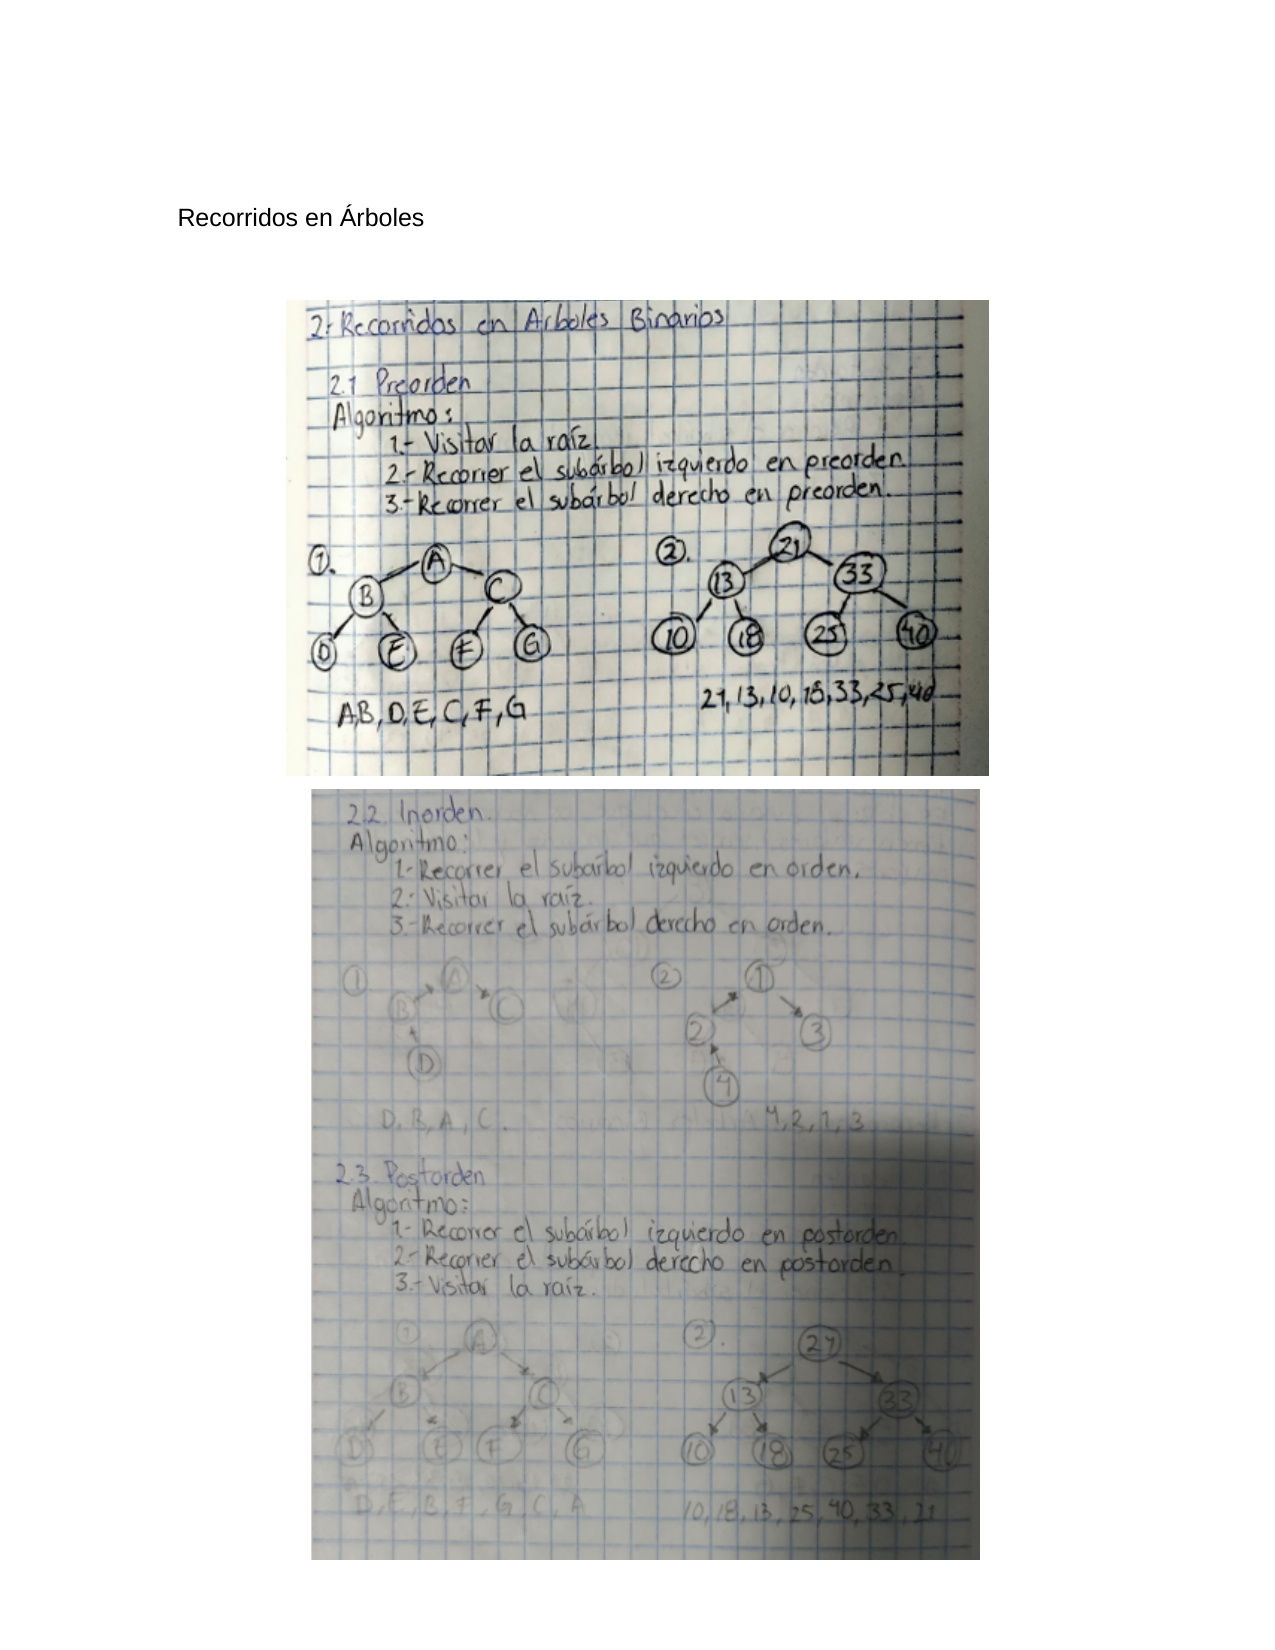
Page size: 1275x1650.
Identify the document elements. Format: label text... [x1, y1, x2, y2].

picture [286, 300, 989, 776]
picture [311, 789, 980, 1560]
subtitle Recorridos en Árboles [177, 203, 1098, 232]
